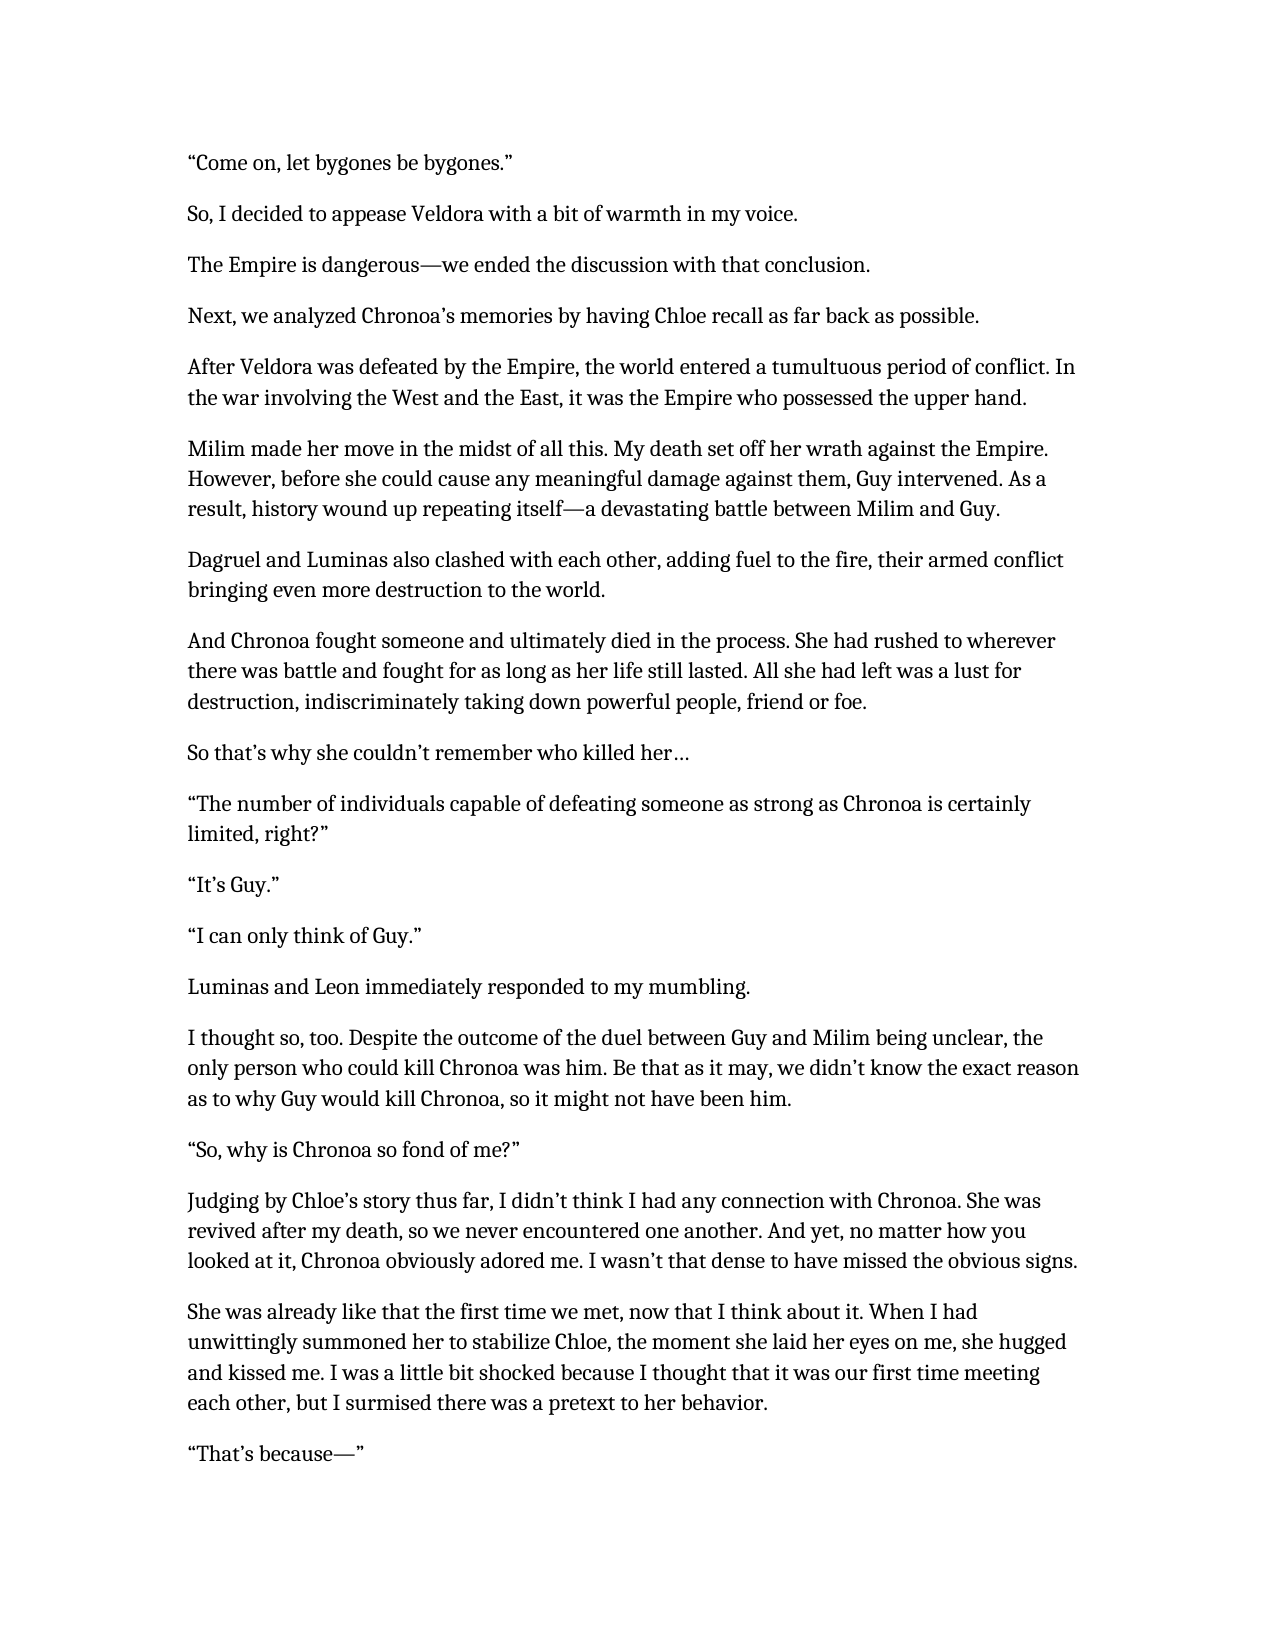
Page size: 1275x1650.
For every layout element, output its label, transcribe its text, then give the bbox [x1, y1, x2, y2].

text So that’s why she couldn’t remember who killed her… [187, 739, 1087, 766]
text “That’s because—” [187, 1441, 1087, 1467]
text “It’s Guy.” [187, 872, 1087, 898]
text After Veldora was defeated by the Empire, the world entered a tumultuous period of conflict. In the war involving the West and the East, it was the Empire who possessed the upper hand. [187, 354, 1087, 411]
text She was already like that the first time we met, now that I think about it. When I had unwittingly summoned her to stabilize Chloe, the moment she laid her eyes on me, she hugged and kissed me. I was a little bit shocked because I thought that it was our first time meeting each other, but I surmised there was a pretext to her behavior. [187, 1299, 1087, 1416]
text “Come on, let bygones be bygones.” [187, 150, 1087, 176]
text Milim made her move in the midst of all this. My death set off her wrath against the Empire. However, before she could cause any meaningful damage against them, Guy intervened. As a result, history wound up repeating itself—a devastating battle between Milim and Guy. [187, 435, 1087, 522]
text I thought so, too. Despite the outcome of the duel between Guy and Milim being unclear, the only person who could kill Chronoa was him. Be that as it may, we didn’t know the exact reason as to why Guy would kill Chronoa, so it might not have been him. [187, 1025, 1087, 1112]
text The Empire is dangerous—we ended the discussion with that conclusion. [187, 252, 1087, 278]
text “The number of individuals capable of defeating someone as strong as Chronoa is certainly limited, right?” [187, 791, 1087, 847]
text “I can only think of Guy.” [187, 923, 1087, 949]
text And Chronoa fought someone and ultimately died in the process. She had rushed to wherever there was battle and fought for as long as her life still lasted. All she had left was a lust for destruction, indiscriminately taking down powerful people, friend or foe. [187, 628, 1087, 715]
text Luminas and Leon immediately responded to my mumbling. [187, 974, 1087, 1000]
text Next, we analyzed Chronoa’s memories by having Chloe recall as far back as possible. [187, 303, 1087, 329]
text “So, why is Chronoa so fond of me?” [187, 1136, 1087, 1163]
text Dagruel and Luminas also clashed with each other, adding fuel to the fire, their armed conflict bringing even more destruction to the world. [187, 547, 1087, 603]
text Judging by Chloe’s story thus far, I didn’t think I had any connection with Chronoa. She was revived after my death, so we never encountered one another. And yet, no matter how you looked at it, Chronoa obviously adored me. I wasn’t that dense to have missed the obvious signs. [187, 1187, 1087, 1274]
text So, I decided to appease Veldora with a bit of warmth in my voice. [187, 201, 1087, 227]
